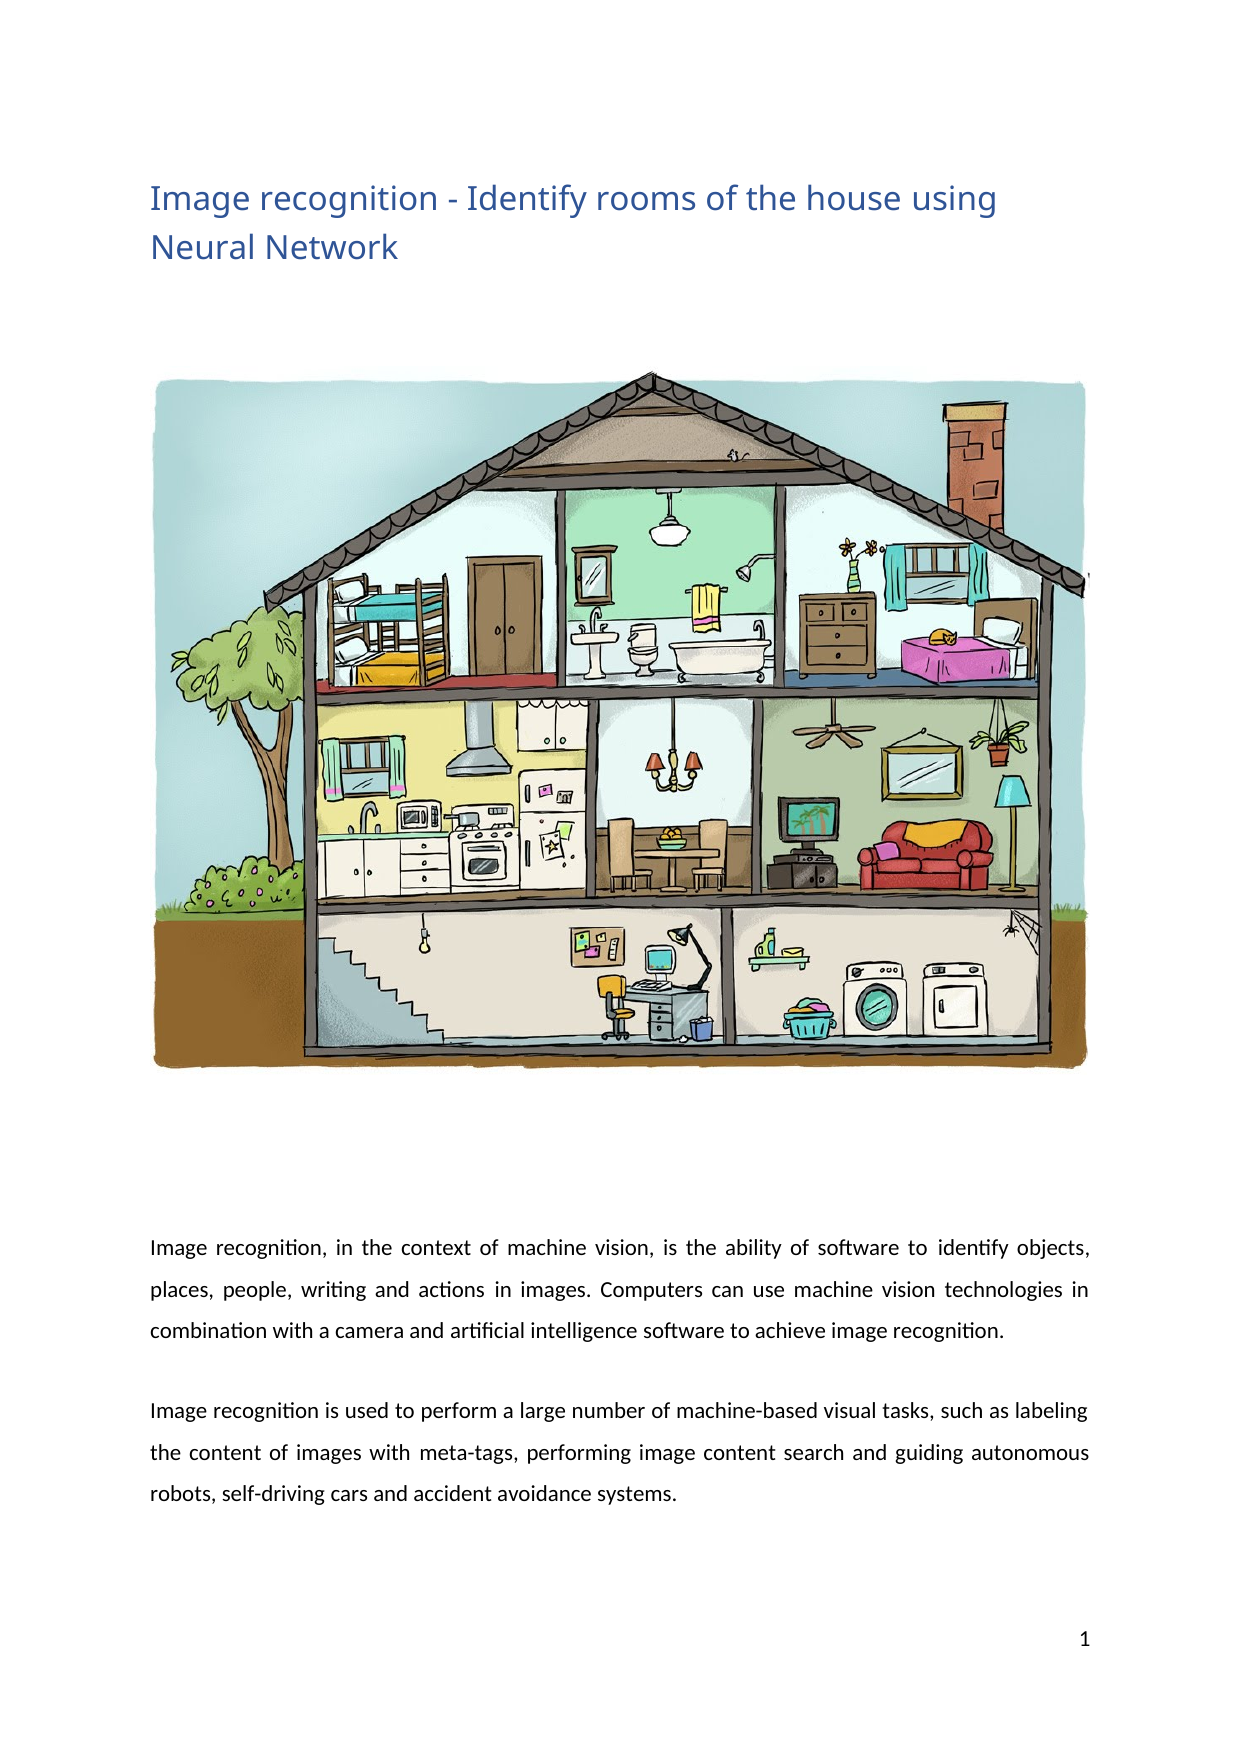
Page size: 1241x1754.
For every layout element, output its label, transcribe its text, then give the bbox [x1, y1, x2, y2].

text Image recognition is used to perform a large number of machine-based visual tasks, such as labeling the content of images with meta-tags, performing image content search and guiding autonomous robots, self-driving cars and accident avoidance systems. [150, 1382, 1090, 1507]
text Image recognition, in the context of machine vision, is the ability of software to identify objects, places, people, writing and actions in images. Computers can use machine vision technologies in combination with a camera and artificial intelligence software to achieve image recognition. [150, 1219, 1090, 1345]
subtitle Image recognition - Identify rooms of the house using Neural Network [150, 175, 1090, 269]
picture [150, 366, 1090, 1075]
